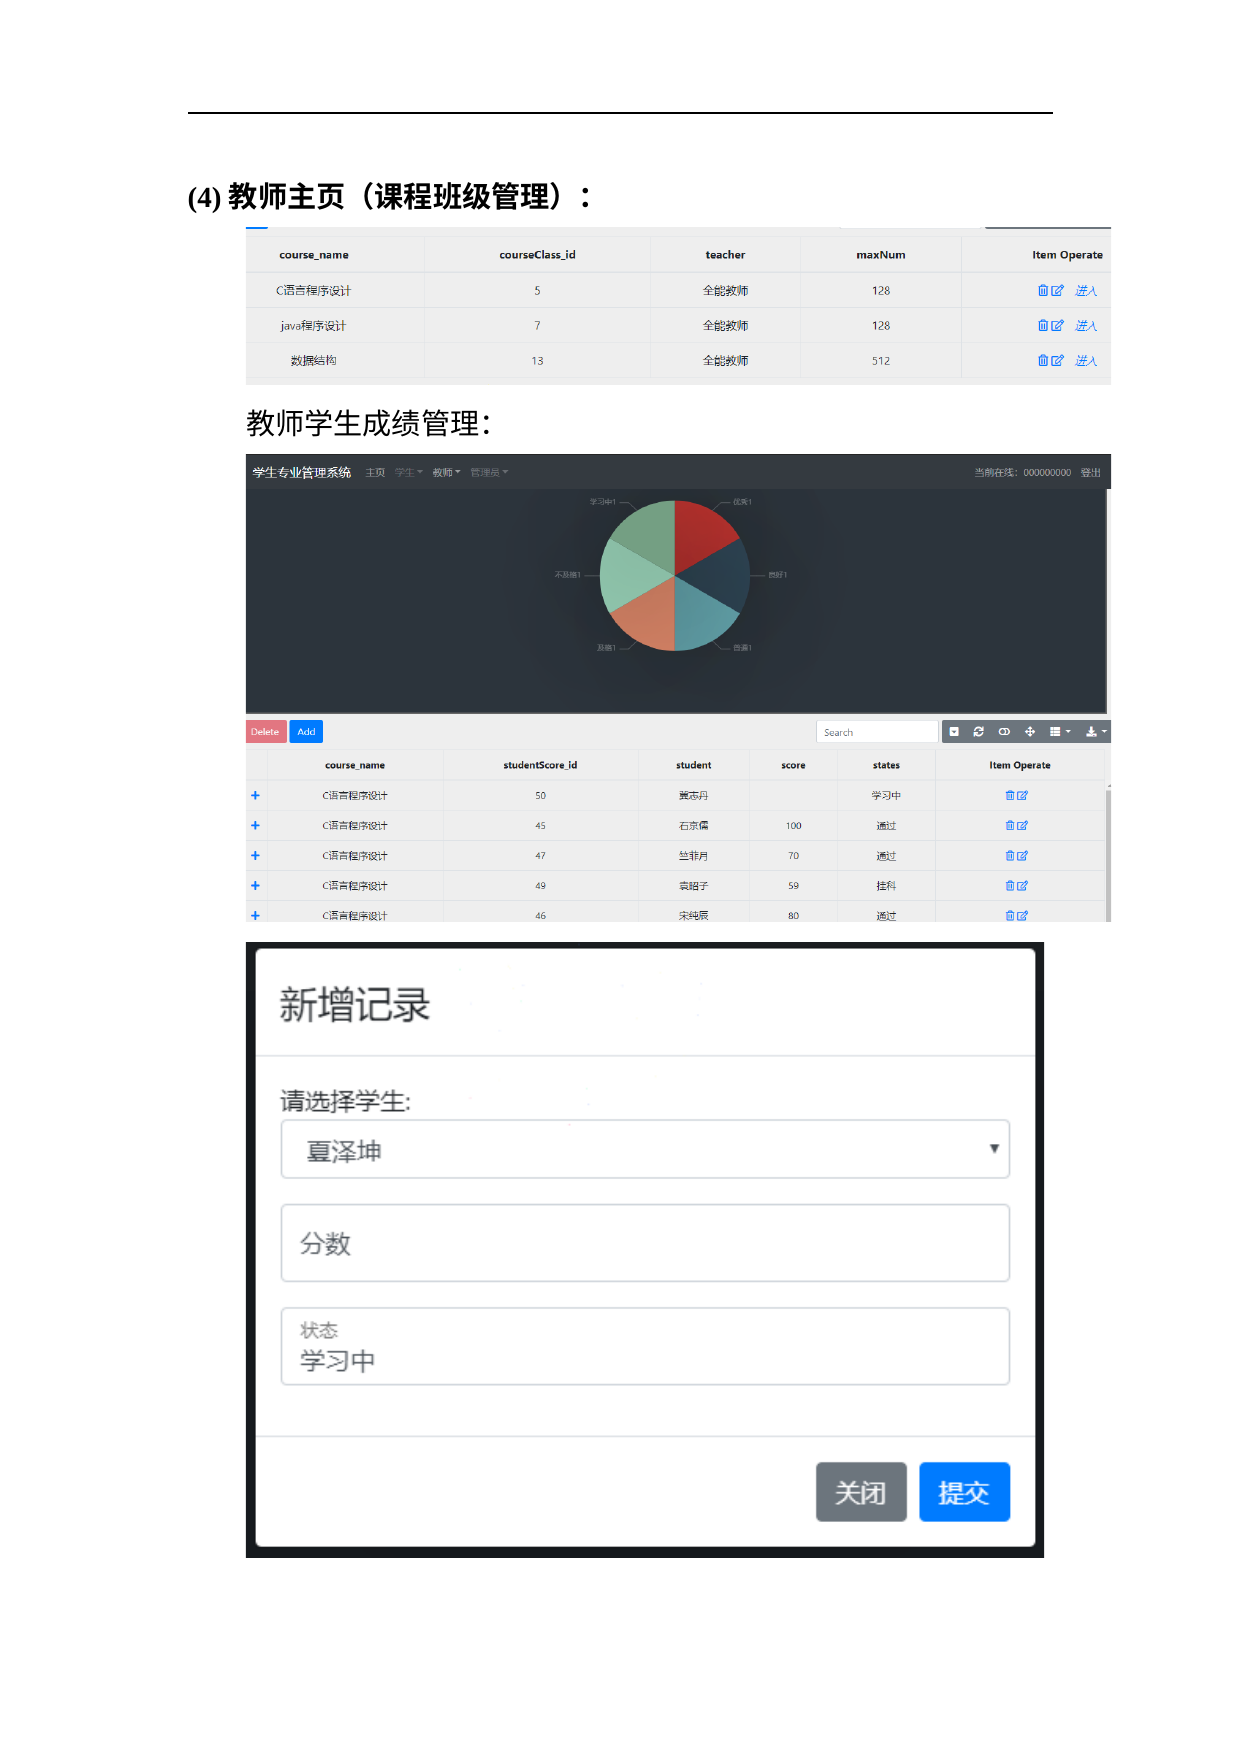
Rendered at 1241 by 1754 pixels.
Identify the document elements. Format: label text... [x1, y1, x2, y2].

picture [245, 454, 1112, 922]
text 教师学生成绩管理： [187, 389, 1053, 454]
picture [245, 942, 1045, 1558]
picture [245, 227, 1112, 385]
subtitle 教师主页（课程班级管理）： [187, 162, 1053, 227]
